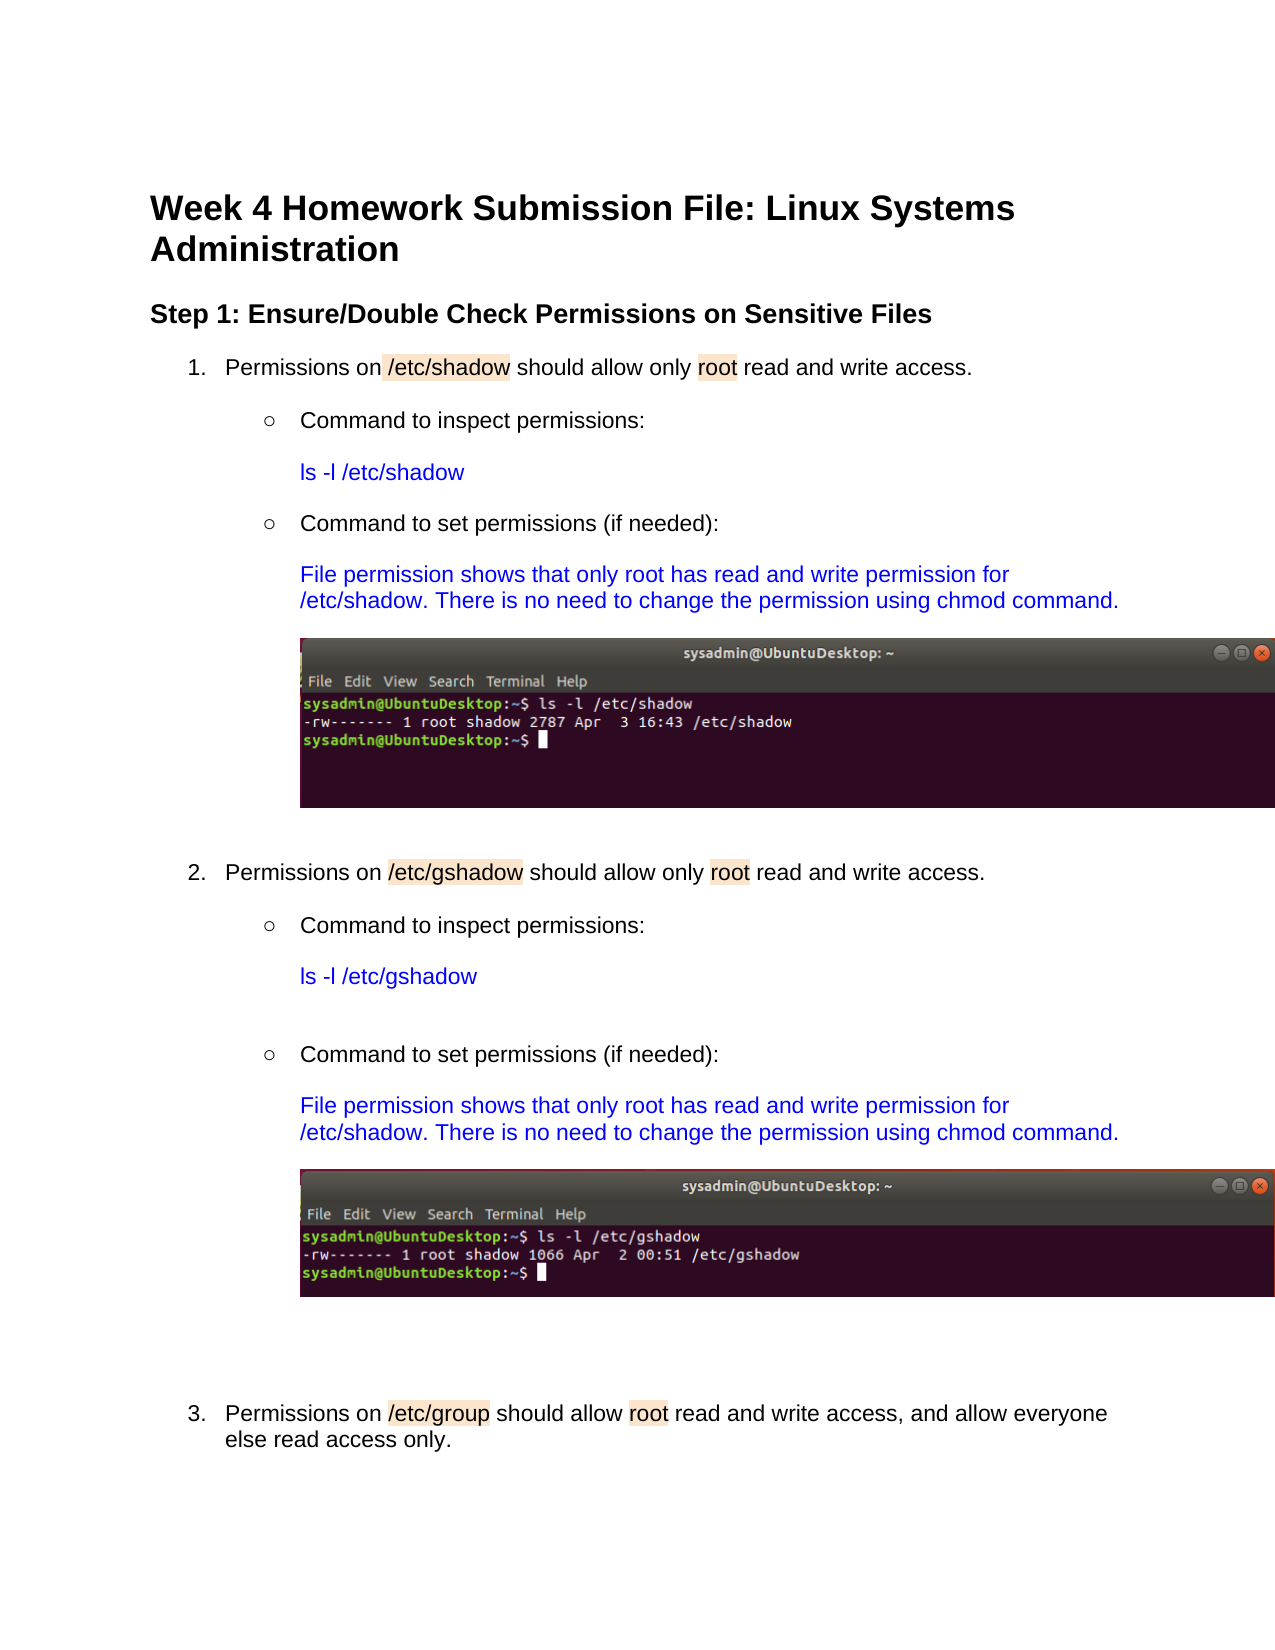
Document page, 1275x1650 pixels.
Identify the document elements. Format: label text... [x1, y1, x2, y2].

picture [300, 638, 1275, 808]
text File permission shows that only root has read and write permission for /etc/shadow. There is no need to change the permission using chmod command. [300, 1092, 1125, 1145]
picture [300, 1169, 1275, 1297]
list Permissions on /etc/gshadow should allow only root read and write access. [187, 859, 1125, 912]
list Command to set permissions (if needed): [262, 510, 1125, 536]
list Permissions on /etc/group should allow root read and write access, and allow everyone else read access only. [187, 1399, 1125, 1479]
text ls -l /etc/gshadow [300, 963, 1125, 1016]
list Command to inspect permissions: [262, 407, 1125, 433]
text ls -l /etc/shadow [300, 458, 1125, 485]
list Permissions on /etc/shadow should allow only root read and write access. [187, 354, 1125, 407]
text File permission shows that only root has read and write permission for /etc/shadow. There is no need to change the permission using chmod command. [300, 561, 1125, 614]
list Command to set permissions (if needed): [262, 1041, 1125, 1067]
list Command to inspect permissions: [262, 912, 1125, 938]
subtitle Week 4 Homework Submission File: Linux Systems Administration [150, 187, 1125, 269]
subtitle Step 1: Ensure/Double Check Permissions on Sensitive Files [150, 298, 1125, 329]
